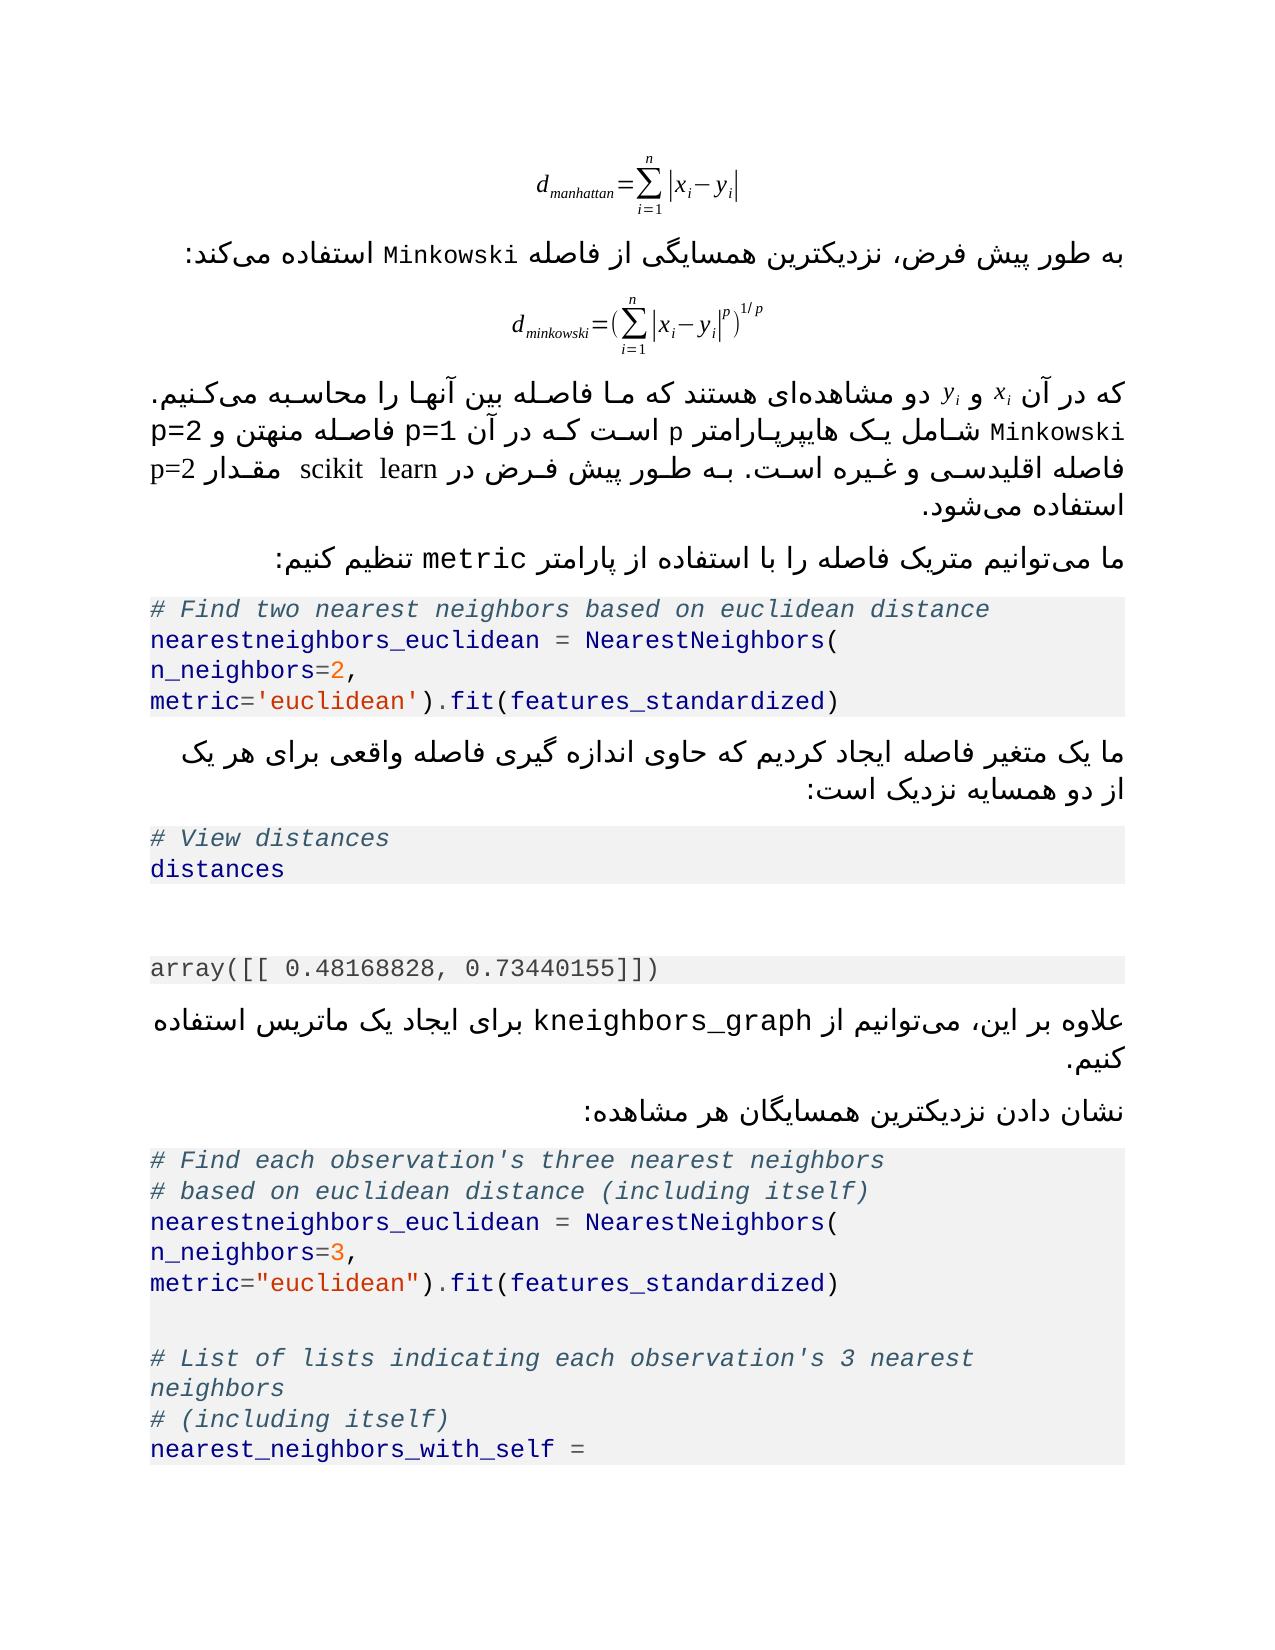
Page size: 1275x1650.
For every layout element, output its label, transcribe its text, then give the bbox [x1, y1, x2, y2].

text ما یک متغیر فاصله‌ ایجاد کردیم که حاوی اندازه گیری فاصله واقعی برای هر یک از دو همسایه نزدیک است: [150, 736, 1125, 806]
text ما می‌توانیم متریک فاصله را با استفاده از پارامتر metric تنظیم کنیم: [150, 542, 1125, 577]
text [150, 1317, 1125, 1465]
text نشان دادن نزدیکترین همسایگان هر مشاهده: [150, 1095, 1125, 1129]
text array([[ 0.48168828, 0.73440155]]) [150, 956, 1125, 984]
text # View distances distances [150, 826, 1125, 884]
text # Find two nearest neighbors based on euclidean distance nearestneighbors_euclidean = NearestNeighbors( n_neighbors=2, metric='euclidean').fit(features_standardized) [150, 597, 1125, 717]
text به طور پیش فرض، نزدیکترین همسایگی از فاصله Minkowski استفاده می‌کند: [150, 236, 1125, 271]
text علاوه بر این، می‌توانیم از kneighbors_graph برای ایجاد یک ماتریس استفاده کنیم. [150, 1003, 1125, 1075]
text # Find each observation's three nearest neighbors # based on euclidean distance (including itself) nearestneighbors_euclidean = NearestNeighbors( n_neighbors=3, metric="euclidean").fit(features_standardized) [150, 1148, 1125, 1298]
text که در آن و دو مشاهده‌ای هستند که ما فاصله بین آنها را محاسبه می‌کنیم. Minkowski شامل یک هایپرپارامتر p است که در آن p=1 فاصله منهتن و p=2 فاصله اقلیدسی و غیره است. به طور پیش فرض در scikit learn مقدار p=2 استفاده می‌شود. [150, 376, 1125, 522]
